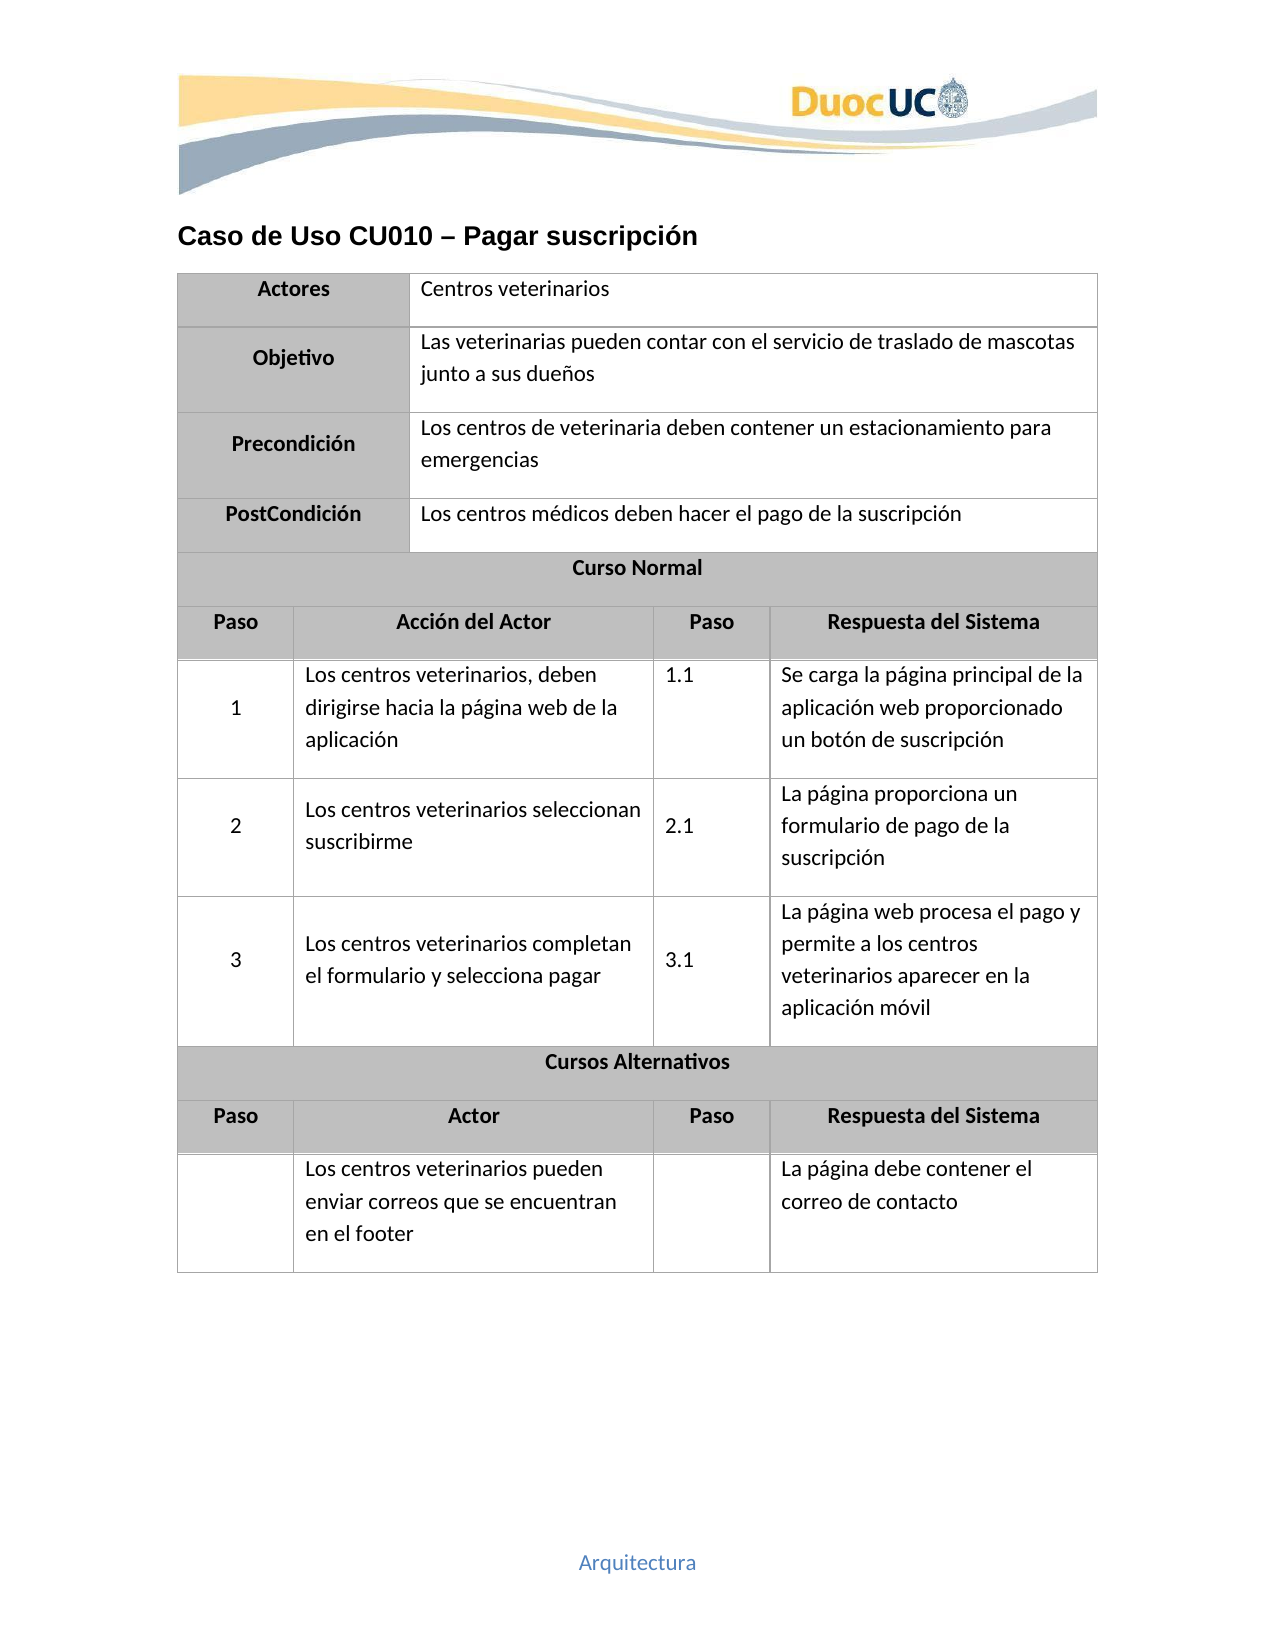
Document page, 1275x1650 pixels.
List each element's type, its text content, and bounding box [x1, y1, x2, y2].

table_cell Los centros veterinarios, deben dirigirse hacia la página web de la aplicación [294, 661, 653, 778]
table_cell Los centros médicos deben hacer el pago de la suscripción [410, 499, 1097, 552]
table_cell Los centros de veterinaria deben contener un estacionamiento para emergencias [410, 413, 1097, 498]
table_cell 2 [178, 779, 293, 896]
table_cell Se carga la página principal de la aplicación web proporcionado un botón de suscripción [771, 661, 1097, 778]
table_cell 1.1 [654, 661, 769, 778]
picture [177, 73, 1098, 195]
table_cell La página web procesa el pago y permite a los centros veterinarios aparecer en la aplicación móvil [771, 897, 1097, 1046]
table_header Centros veterinarios [410, 274, 1097, 326]
table_cell Paso [654, 607, 769, 659]
table_cell La página proporciona un formulario de pago de la suscripción [771, 779, 1097, 896]
table_cell Paso [178, 607, 293, 659]
table_cell Los centros veterinarios pueden enviar correos que se encuentran en el footer [294, 1155, 653, 1272]
table_cell Las veterinarias pueden contar con el servicio de traslado de mascotas junto a sus dueños [410, 328, 1097, 412]
table_cell Precondición [178, 413, 409, 498]
table_cell Cursos Alternativos [178, 1047, 1097, 1100]
table_cell Actor [294, 1101, 653, 1153]
table_cell La página debe contener el correo de contacto [771, 1155, 1097, 1272]
table_cell Respuesta del Sistema [771, 1101, 1097, 1153]
table_cell 2.1 [654, 779, 769, 896]
table_cell PostCondición [178, 499, 409, 552]
table_cell Respuesta del Sistema [771, 607, 1097, 659]
table_cell Paso [654, 1101, 769, 1153]
table_cell [178, 1155, 293, 1272]
table_cell Objetivo [178, 328, 409, 412]
table_cell Acción del Actor [294, 607, 653, 659]
table_cell 1 [178, 661, 293, 778]
table_header Actores [178, 274, 409, 326]
subtitle Caso de Uso CU010 – Pagar suscripción [177, 219, 1098, 251]
table_cell Los centros veterinarios seleccionan suscribirme [294, 779, 653, 896]
table_cell [654, 1155, 769, 1272]
table_cell 3.1 [654, 897, 769, 1046]
table_cell Los centros veterinarios completan el formulario y selecciona pagar [294, 897, 653, 1046]
table_cell Curso Normal [178, 553, 1097, 606]
table_cell Paso [178, 1101, 293, 1153]
table_cell 3 [178, 897, 293, 1046]
